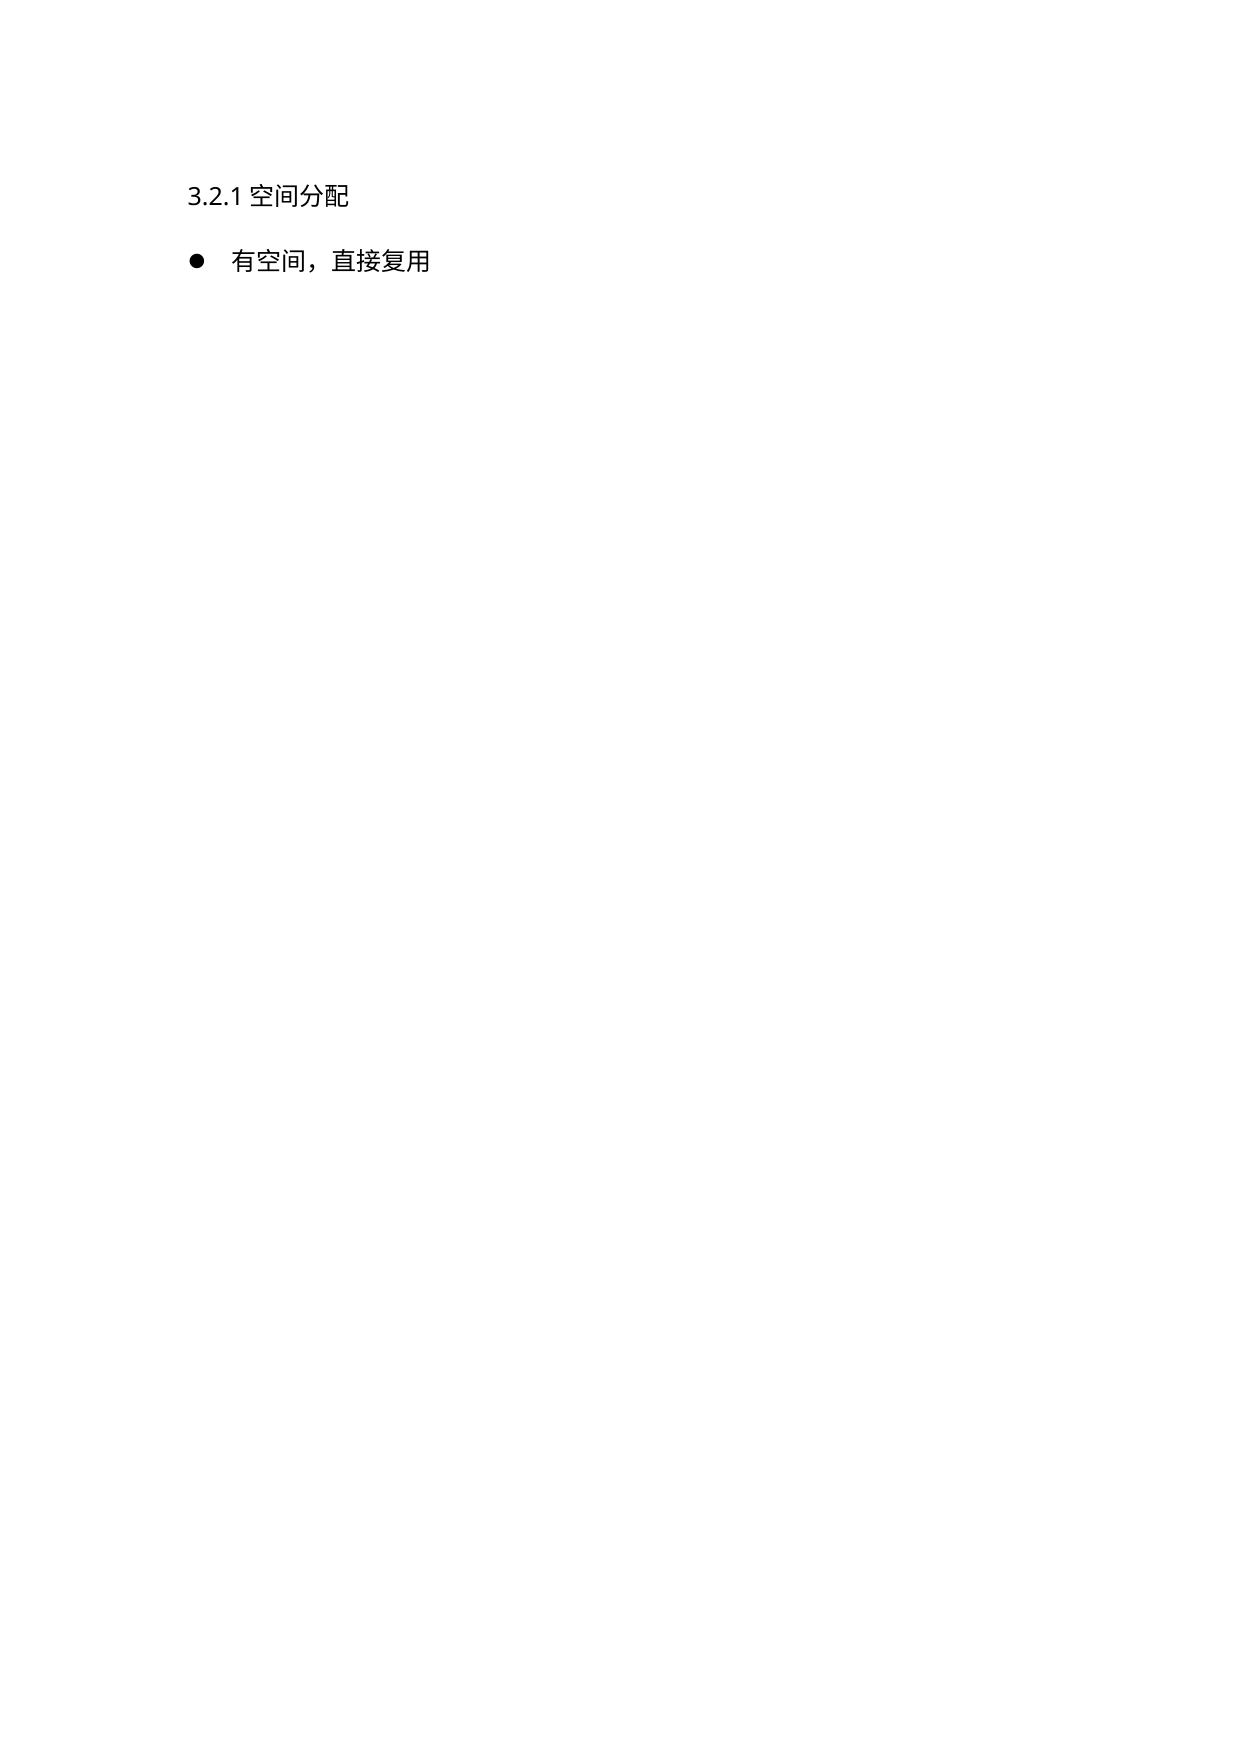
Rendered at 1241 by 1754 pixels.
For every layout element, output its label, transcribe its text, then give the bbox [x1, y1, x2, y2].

list 有空间，直接复用 [187, 227, 1053, 292]
text 3.2.1空间分配 [187, 162, 1053, 227]
